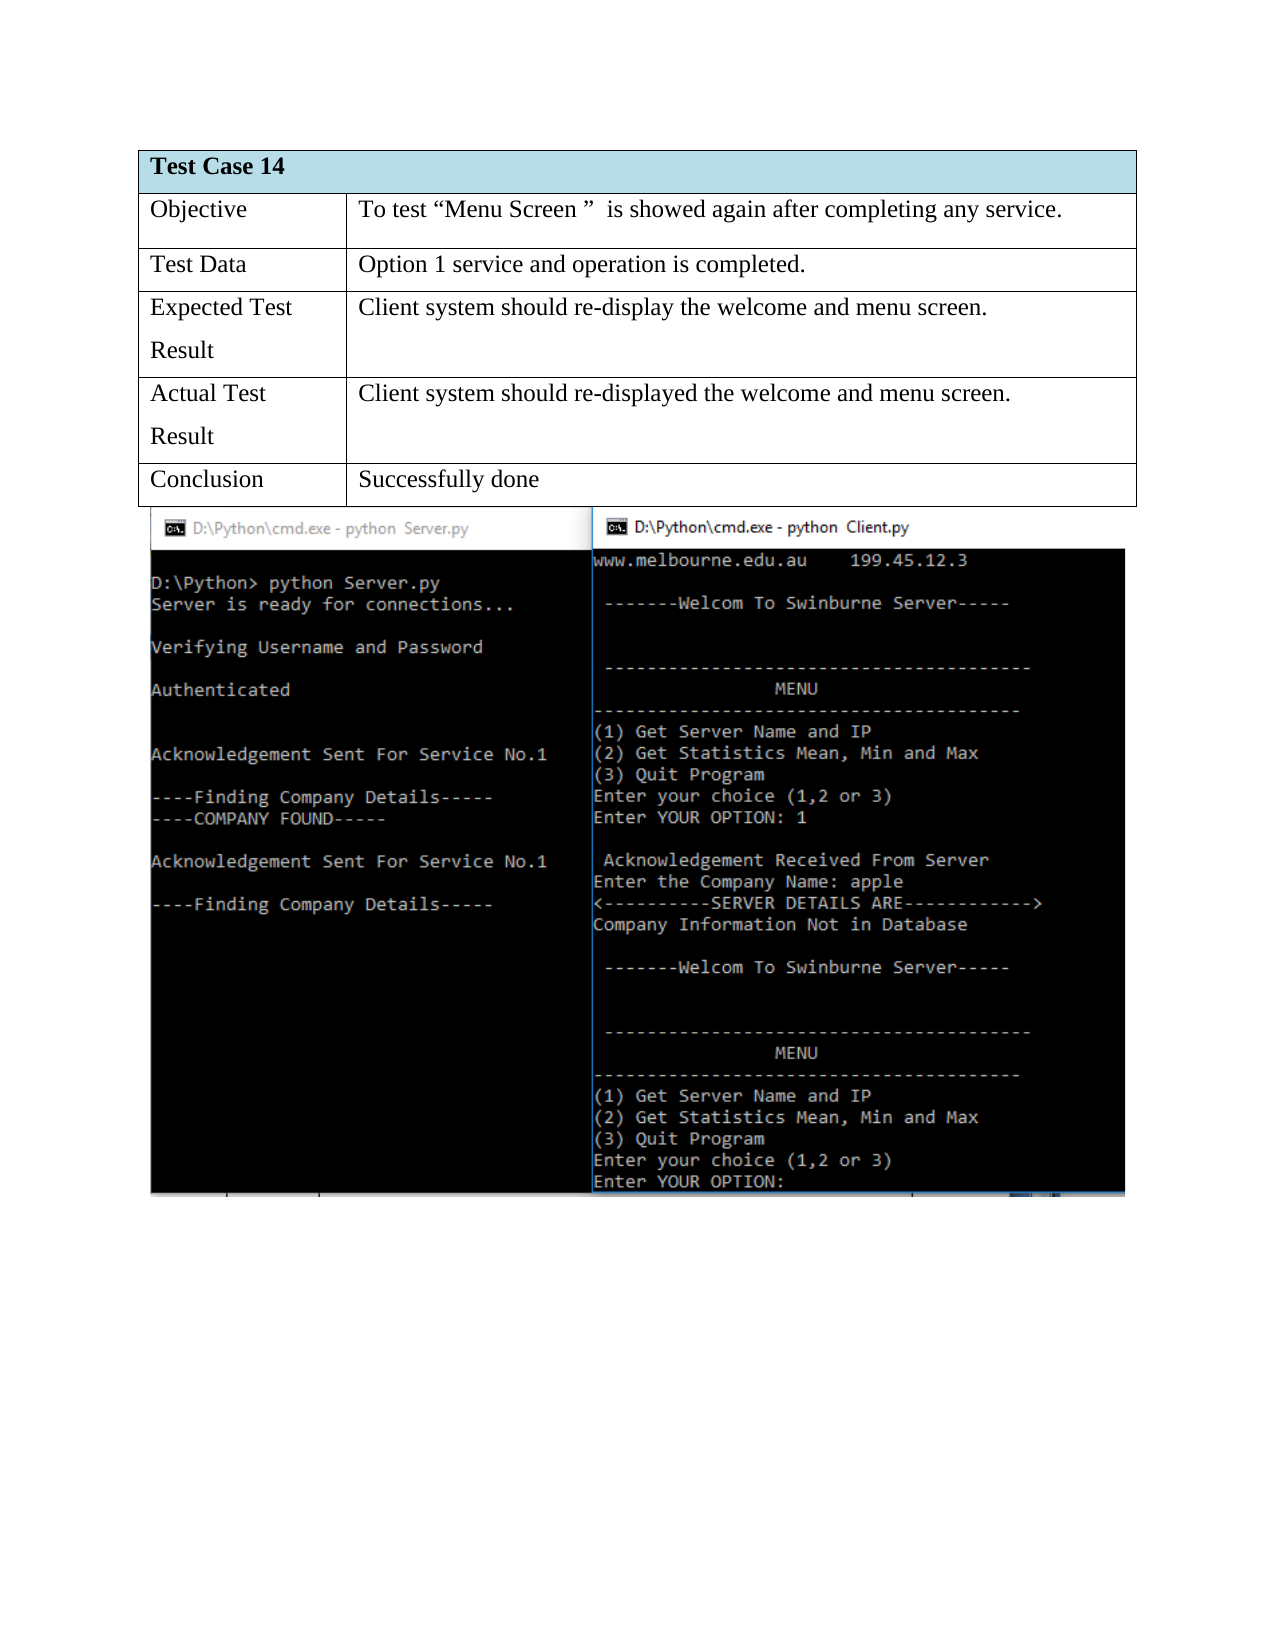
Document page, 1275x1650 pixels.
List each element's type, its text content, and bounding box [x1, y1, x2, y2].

table_cell Test Data [139, 249, 346, 291]
table_cell Successfully done [347, 464, 1136, 506]
table_header Test Case 14 [139, 151, 1136, 193]
table_cell Client system should re-displayed the welcome and menu screen. [347, 378, 1136, 463]
table_cell Option 1 service and operation is completed. [347, 249, 1136, 291]
table_cell Objective [139, 194, 346, 248]
picture [150, 507, 1125, 1197]
table_cell Conclusion [139, 464, 346, 506]
table_cell Expected Test Result [139, 292, 346, 377]
table_cell Actual Test Result [139, 378, 346, 463]
table_cell To test “Menu Screen ” is showed again after completing any service. [347, 194, 1136, 248]
table_cell Client system should re-display the welcome and menu screen. [347, 292, 1136, 377]
